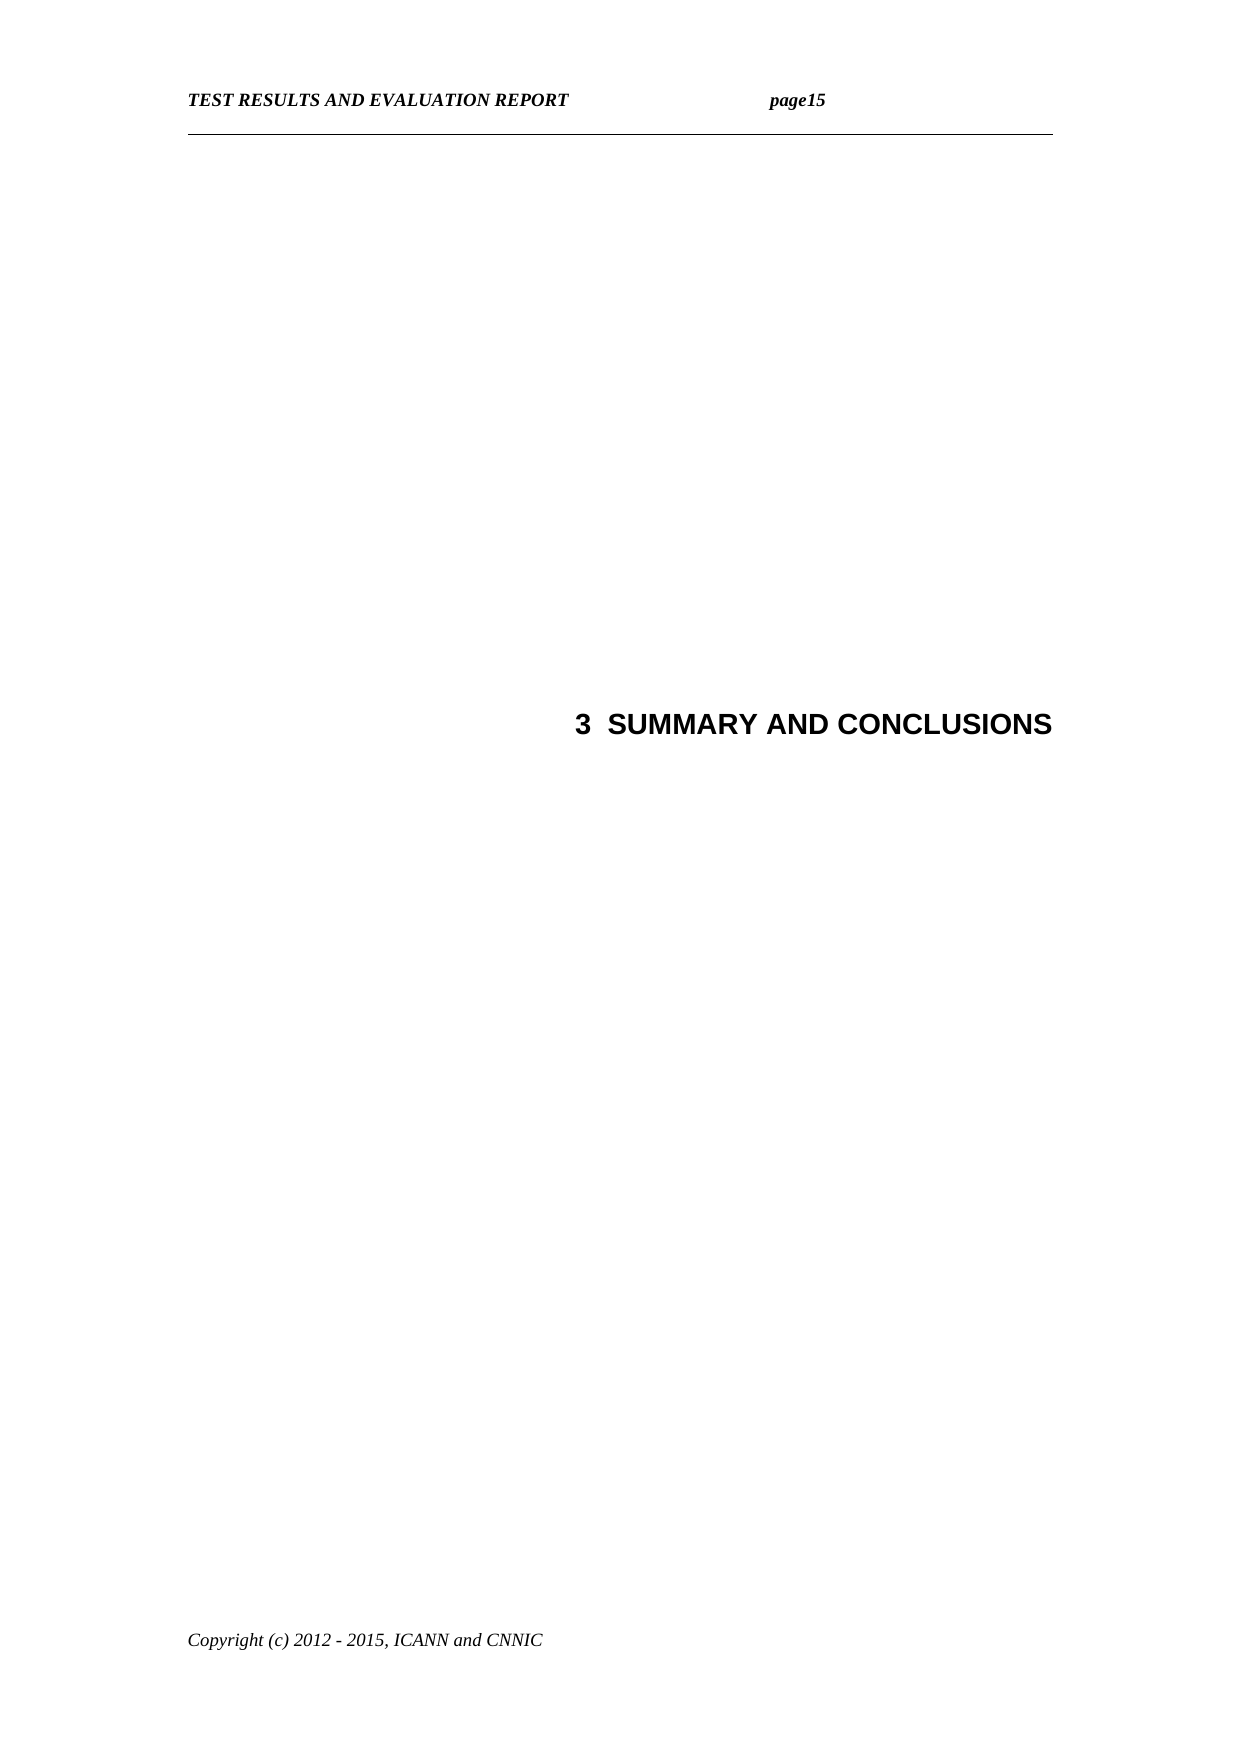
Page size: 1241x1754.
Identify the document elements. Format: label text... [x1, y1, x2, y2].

text 3 SUMMARY AND CONCLUSIONS [187, 707, 1053, 741]
